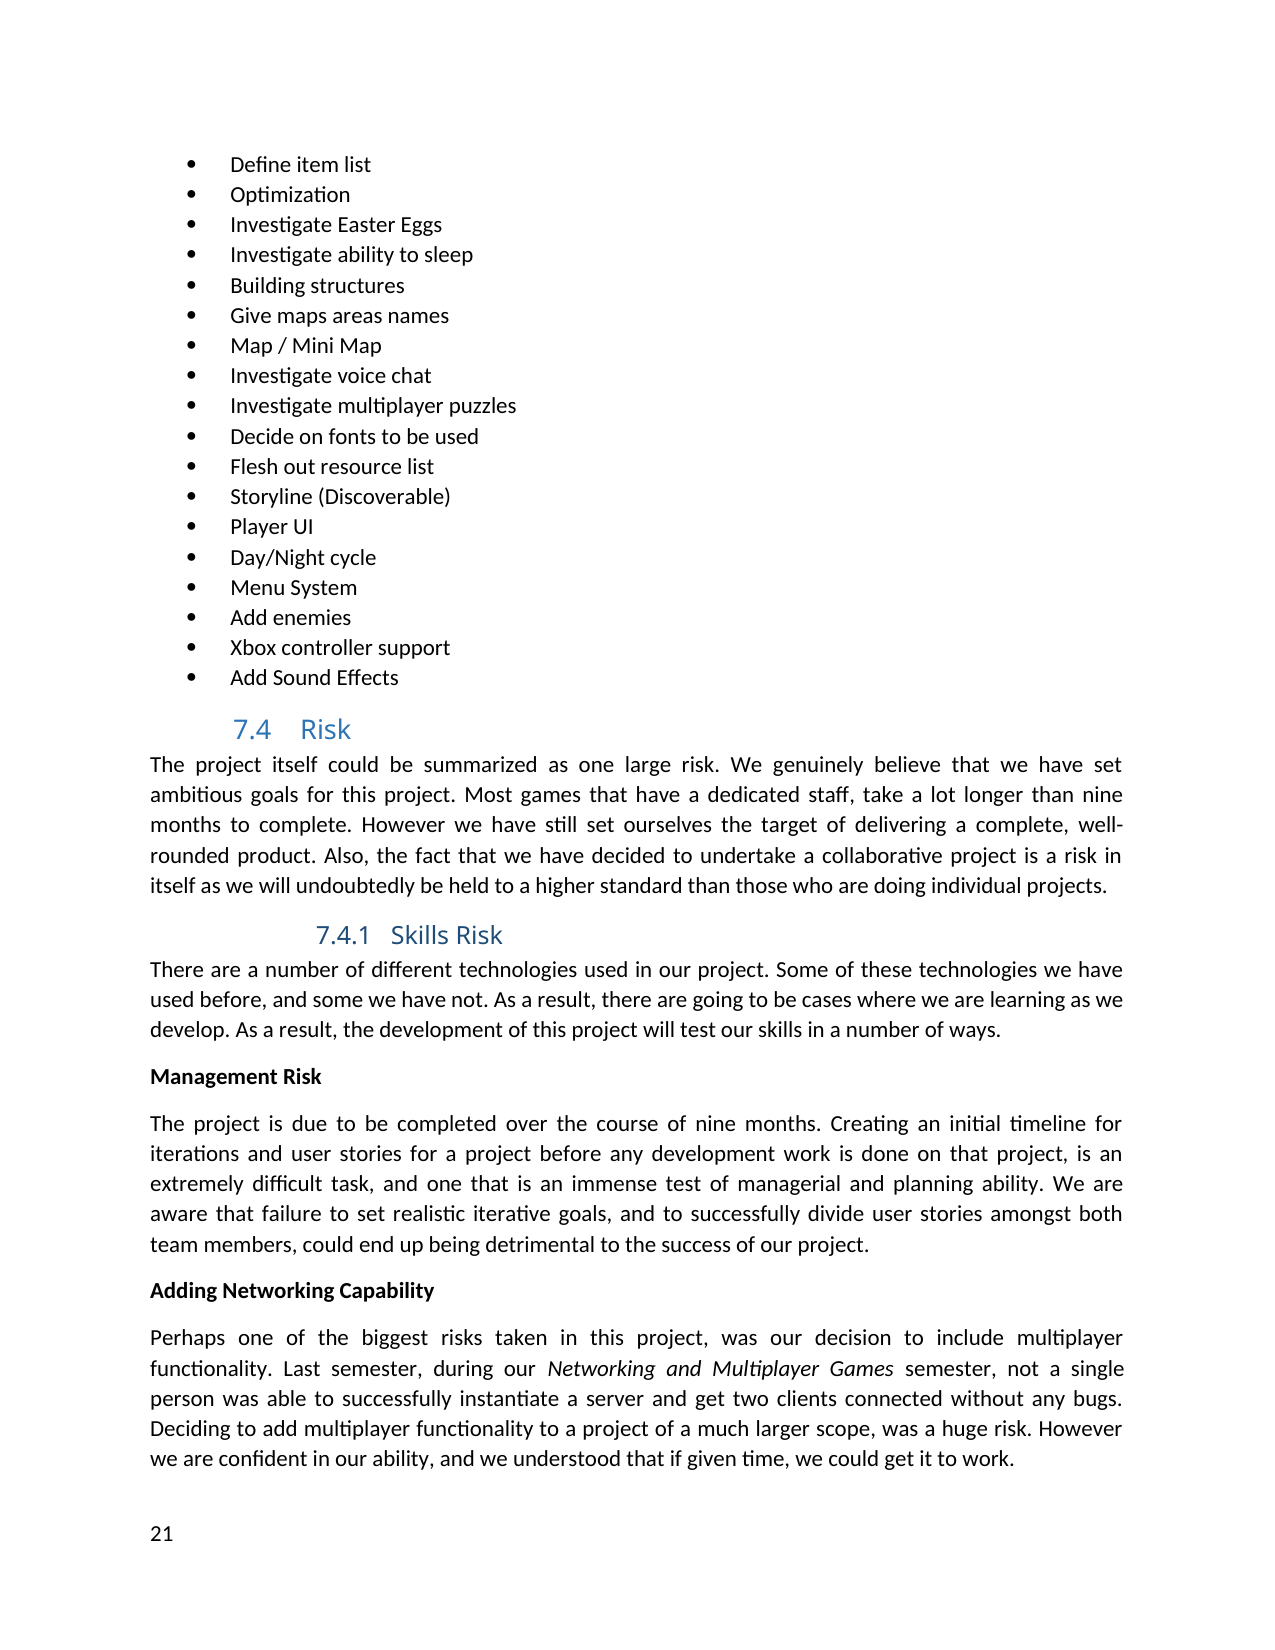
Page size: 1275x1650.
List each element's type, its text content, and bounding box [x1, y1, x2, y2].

list Flesh out resource list [187, 452, 1125, 480]
text The project itself could be summarized as one large risk. We genuinely believe that we have set ambitious goals for this project. Most games that have a dedicated staff, take a lot longer than nine months to complete. However we have still set ourselves the target of delivering a complete, well-rounded product. Also, the fact that we have decided to undertake a collaborative project is a risk in itself as we will undoubtedly be held to a higher standard than those who are doing individual projects. [150, 750, 1125, 899]
list Building structures [187, 271, 1125, 299]
subtitle Skills Risk [316, 918, 1125, 952]
text Adding Networking Capability [150, 1277, 1125, 1304]
list Storyline (Discoverable) [187, 482, 1125, 510]
text Perhaps one of the biggest risks taken in this project, was our decision to include multiplayer functionality. Last semester, during our Networking and Multiplayer Games semester, not a single person was able to successfully instantiate a server and get two clients connected without any bugs. Deciding to add multiplayer functionality to a project of a much larger scope, was a huge risk. However we are confident in our ability, and we understood that if given time, we could get it to work. [150, 1323, 1125, 1472]
text The project is due to be completed over the course of nine months. Creating an initial timeline for iterations and user stories for a project before any development work is done on that project, is an extremely difficult task, and one that is an immense test of managerial and planning ability. We are aware that failure to set realistic iterative goals, and to successfully divide user stories amongst both team members, could end up being detrimental to the success of our project. [150, 1109, 1125, 1258]
list Optimization [187, 180, 1125, 208]
list Player UI [187, 512, 1125, 541]
list Give maps areas names [187, 301, 1125, 329]
list Investigate multiplayer puzzles [187, 392, 1125, 420]
list Day/Night cycle [187, 543, 1125, 571]
list Add Sound Effects [187, 663, 1125, 692]
list Investigate voice chat [187, 361, 1125, 389]
list Add enemies [187, 603, 1125, 631]
subtitle Risk [233, 710, 1125, 747]
list Investigate ability to sleep [187, 241, 1125, 269]
list Xbox controller support [187, 633, 1125, 661]
text There are a number of different technologies used in our project. Some of these technologies we have used before, and some we have not. As a result, there are going to be cases where we are learning as we develop. As a result, the development of this project will test our skills in a number of ways. [150, 955, 1125, 1043]
list Define item list [187, 150, 1125, 178]
list Map / Mini Map [187, 331, 1125, 359]
text Management Risk [150, 1062, 1125, 1090]
list Decide on fonts to be used [187, 422, 1125, 450]
list Investigate Easter Eggs [187, 210, 1125, 238]
list Menu System [187, 573, 1125, 601]
